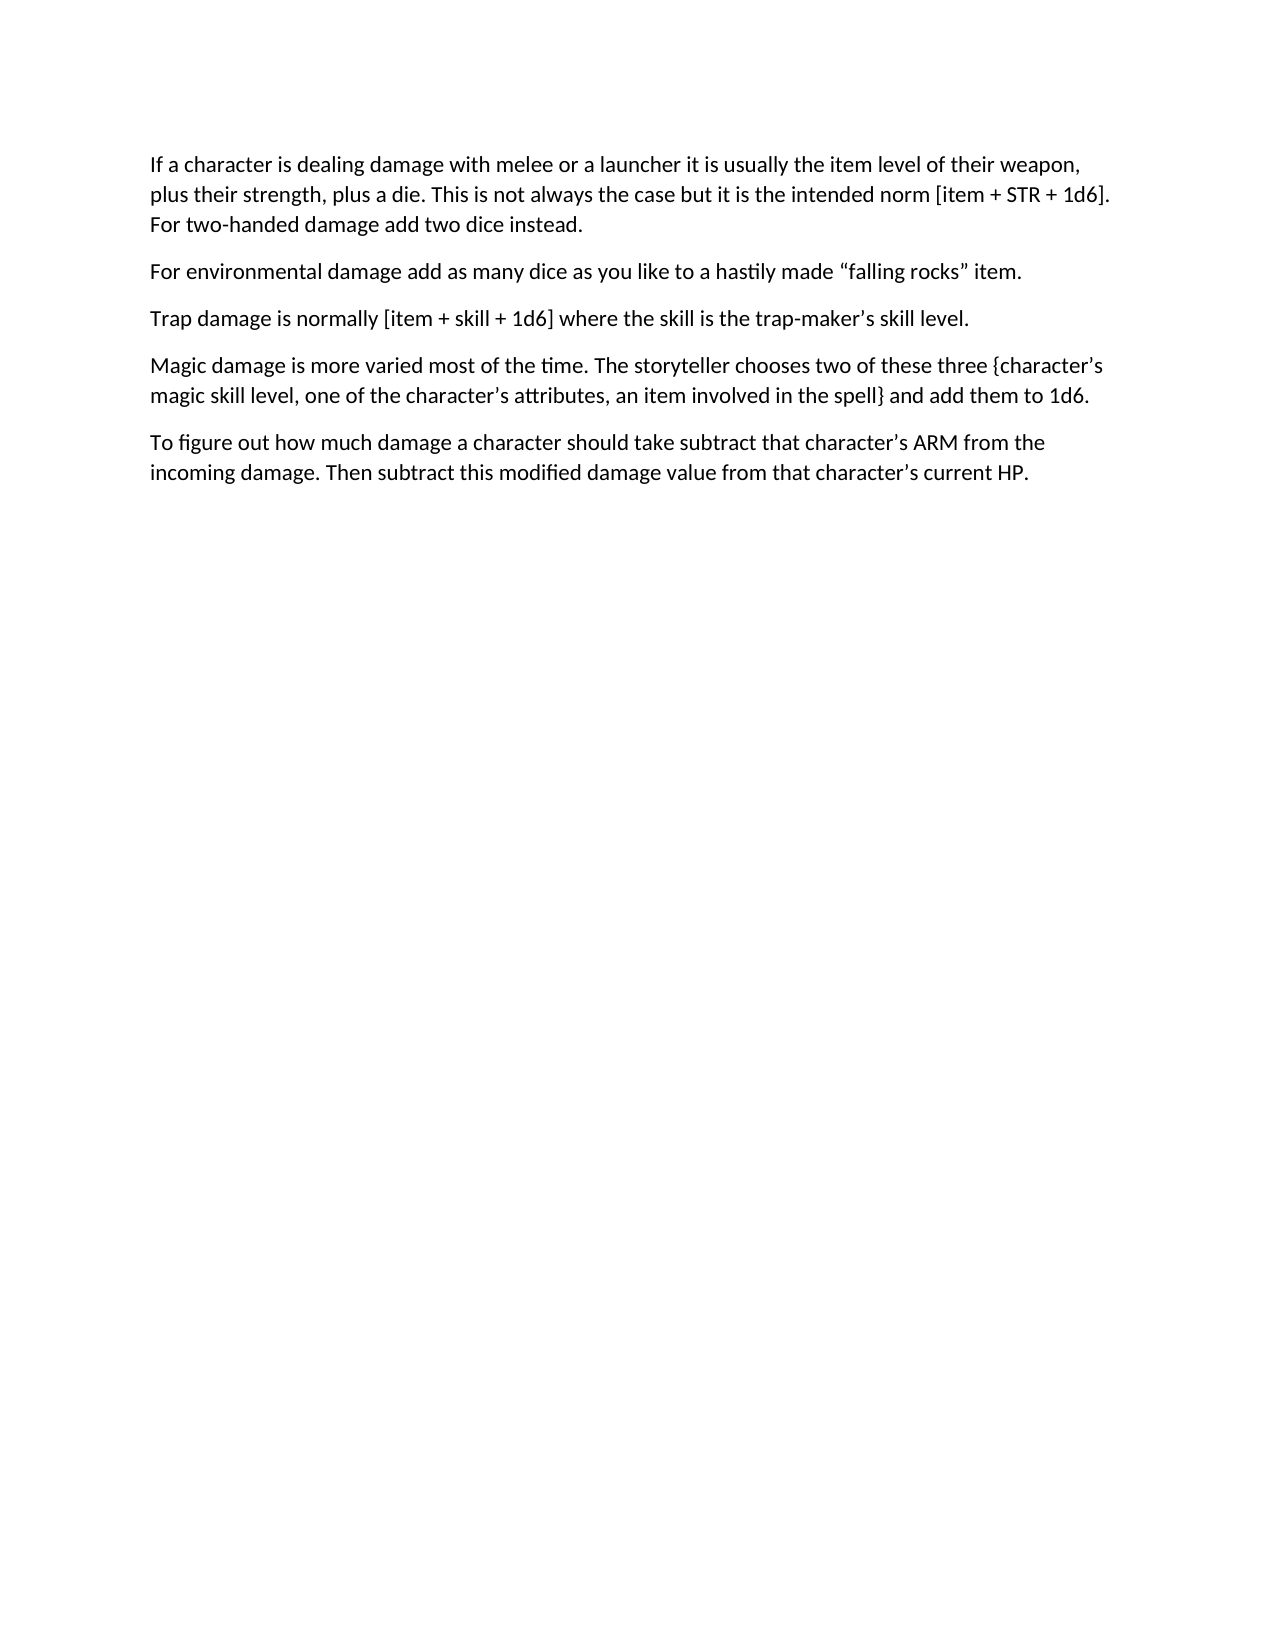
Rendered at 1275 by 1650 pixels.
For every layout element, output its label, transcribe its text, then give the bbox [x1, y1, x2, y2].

text For environmental damage add as many dice as you like to a hastily made “falling rocks” item. [150, 257, 1125, 285]
text Trap damage is normally [item + skill + 1d6] where the skill is the trap-maker’s skill level. [150, 304, 1125, 332]
text To figure out how much damage a character should take subtract that character’s ARM from the incoming damage. Then subtract this modified damage value from that character’s current HP. [150, 428, 1125, 486]
text Magic damage is more varied most of the time. The storyteller chooses two of these three {character’s magic skill level, one of the character’s attributes, an item involved in the spell} and add them to 1d6. [150, 351, 1125, 409]
text If a character is dealing damage with melee or a launcher it is usually the item level of their weapon, plus their strength, plus a die. This is not always the case but it is the intended norm [item + STR + 1d6]. For two-handed damage add two dice instead. [150, 150, 1125, 238]
